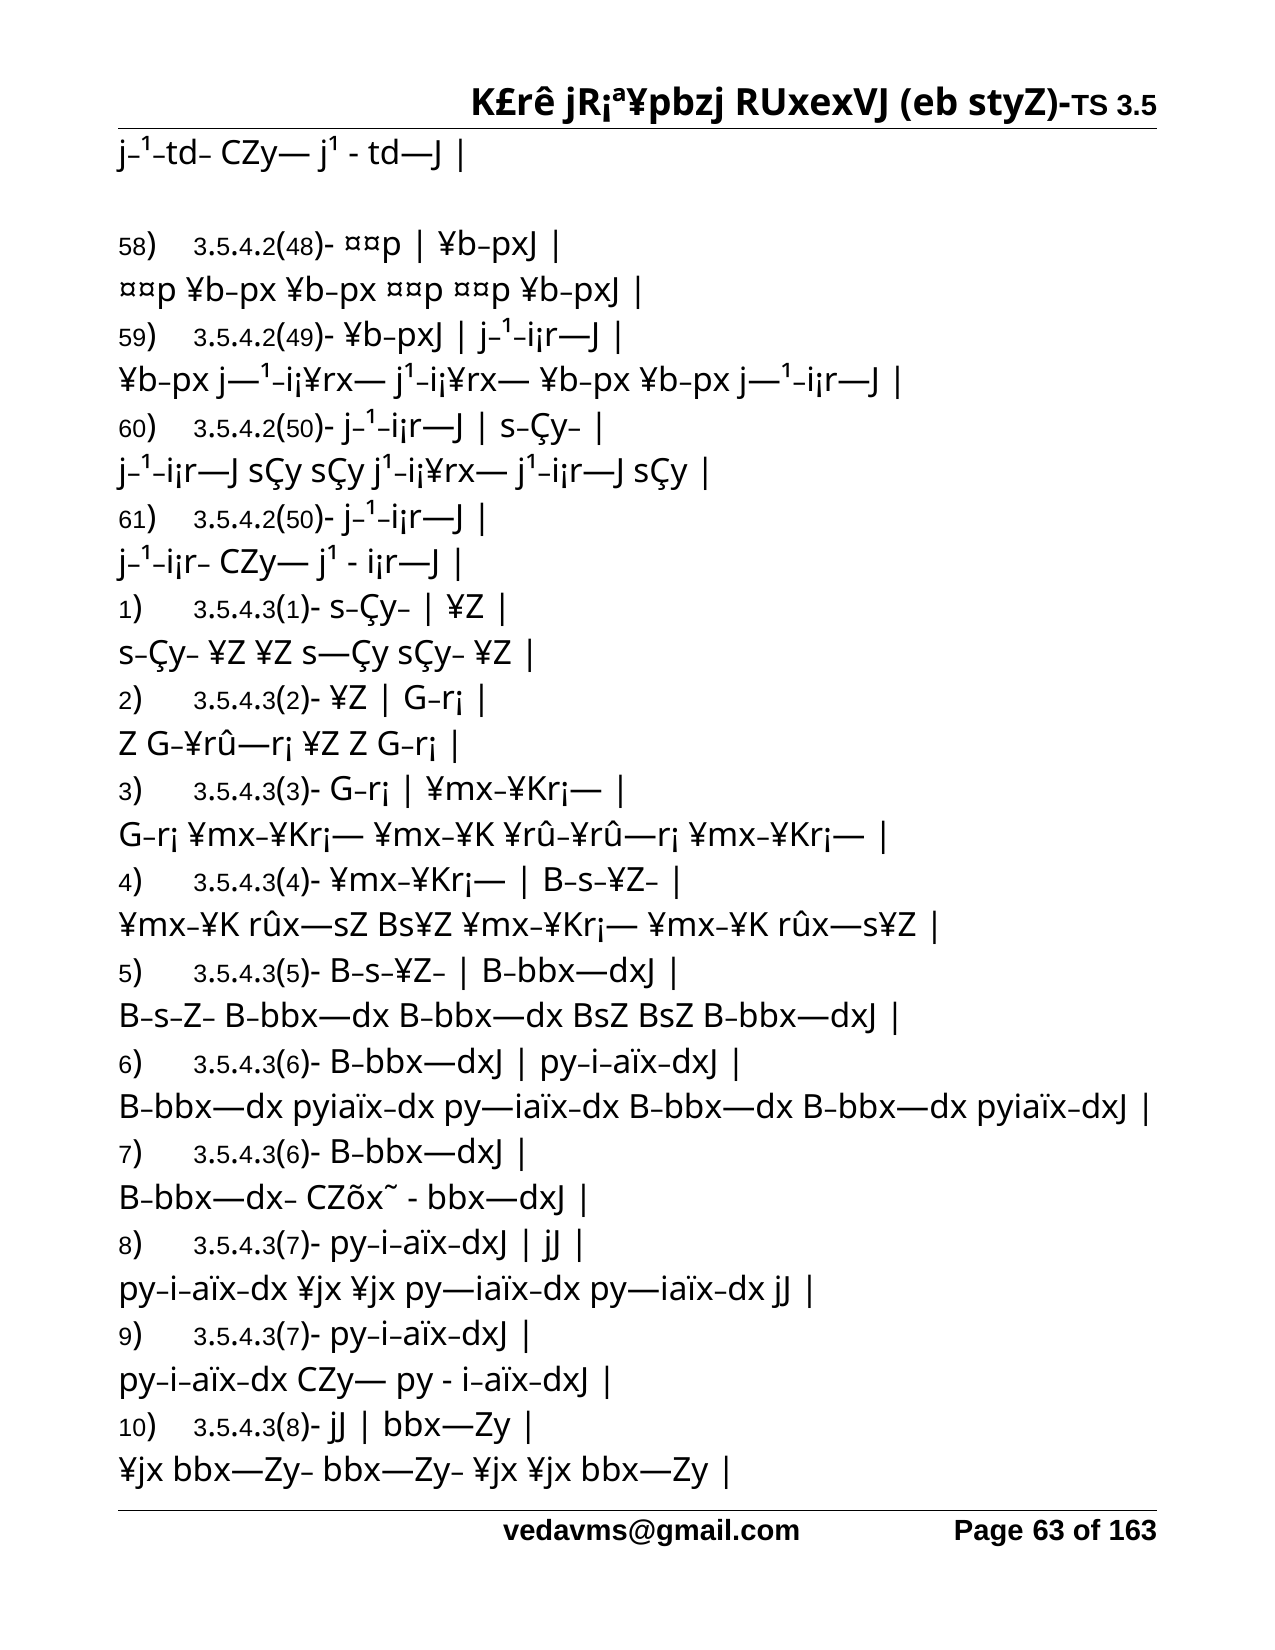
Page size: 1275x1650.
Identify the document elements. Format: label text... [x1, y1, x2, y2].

text 3) 3.5.4.3(3)- G–r¡ | ¥mx–¥Kr¡— | [118, 765, 1157, 810]
text 58) 3.5.4.2(48)- ¤¤p | ¥b–pxJ | [118, 220, 1157, 265]
text 1) 3.5.4.3(1)- s–Çy– | ¥Z | [118, 583, 1157, 629]
text j–¹–i¡r—J sÇy sÇy j¹–i¡¥rx— j¹–i¡r—J sÇy | [118, 447, 1157, 492]
text 9) 3.5.4.3(7)- py–i–aïx–dxJ | [118, 1310, 1157, 1355]
text Z G–¥rû—r¡ ¥Z Z G–r¡ | [118, 719, 1157, 765]
text 59) 3.5.4.2(49)- ¥b–pxJ | j–¹–i¡r—J | [118, 311, 1157, 356]
text s–Çy– ¥Z ¥Z s—Çy sÇy– ¥Z | [118, 629, 1157, 674]
text 10) 3.5.4.3(8)- jJ | bbx—Zy | [118, 1401, 1157, 1446]
text B–bbx—dx– CZõx˜ - bbx—dxJ | [118, 1174, 1157, 1219]
text j–¹–i¡r– CZy— j¹ - i¡r—J | [118, 538, 1157, 583]
text 4) 3.5.4.3(4)- ¥mx–¥Kr¡— | B–s–¥Z– | [118, 856, 1157, 901]
text 7) 3.5.4.3(6)- B–bbx—dxJ | [118, 1128, 1157, 1174]
text 2) 3.5.4.3(2)- ¥Z | G–r¡ | [118, 674, 1157, 719]
text G–r¡ ¥mx–¥Kr¡— ¥mx–¥K ¥rû–¥rû—r¡ ¥mx–¥Kr¡— | [118, 810, 1157, 856]
text j–¹–td– CZy— j¹ - td—J | [118, 129, 1157, 174]
text ¤¤p ¥b–px ¥b–px ¤¤p ¤¤p ¥b–pxJ | [118, 265, 1157, 311]
text py–i–aïx–dx CZy— py - i–aïx–dxJ | [118, 1355, 1157, 1401]
text ¥jx bbx—Zy– bbx—Zy– ¥jx ¥jx bbx—Zy | [118, 1446, 1157, 1492]
text 60) 3.5.4.2(50)- j–¹–i¡r—J | s–Çy– | [118, 402, 1157, 447]
text 61) 3.5.4.2(50)- j–¹–i¡r—J | [118, 492, 1157, 538]
text B–bbx—dx pyiaïx–dx py—iaïx–dx B–bbx—dx B–bbx—dx pyiaïx–dxJ | [118, 1083, 1157, 1128]
text 5) 3.5.4.3(5)- B–s–¥Z– | B–bbx—dxJ | [118, 947, 1157, 992]
text py–i–aïx–dx ¥jx ¥jx py—iaïx–dx py—iaïx–dx jJ | [118, 1264, 1157, 1310]
text 8) 3.5.4.3(7)- py–i–aïx–dxJ | jJ | [118, 1219, 1157, 1264]
text B–s–Z– B–bbx—dx B–bbx—dx BsZ BsZ B–bbx—dxJ | [118, 992, 1157, 1037]
text ¥mx–¥K rûx—sZ Bs¥Z ¥mx–¥Kr¡— ¥mx–¥K rûx—s¥Z | [118, 901, 1157, 947]
text ¥b–px j—¹–i¡¥rx— j¹–i¡¥rx— ¥b–px ¥b–px j—¹–i¡r—J | [118, 356, 1157, 402]
text 6) 3.5.4.3(6)- B–bbx—dxJ | py–i–aïx–dxJ | [118, 1037, 1157, 1083]
